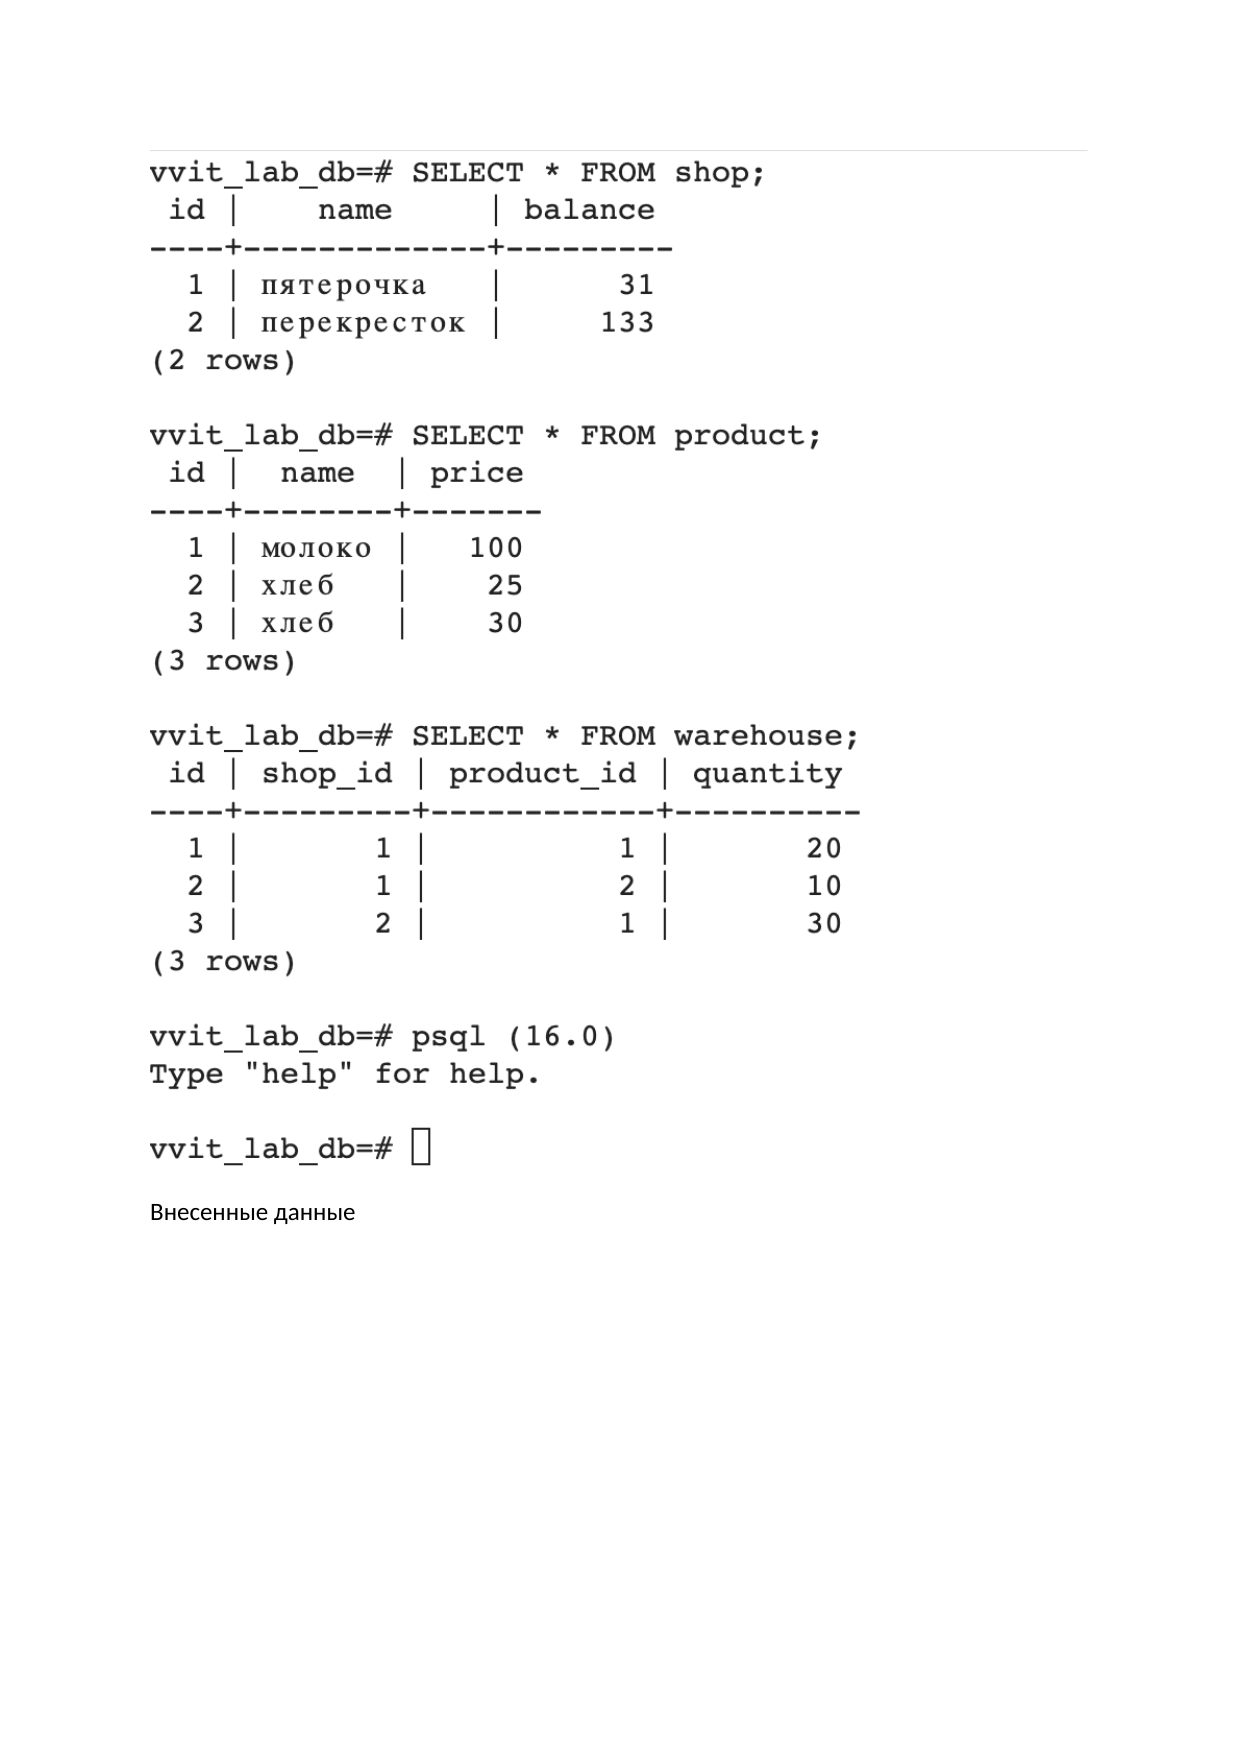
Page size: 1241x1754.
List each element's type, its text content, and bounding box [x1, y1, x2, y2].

text Внесенные данные [150, 1196, 1090, 1227]
picture [150, 150, 1088, 1182]
